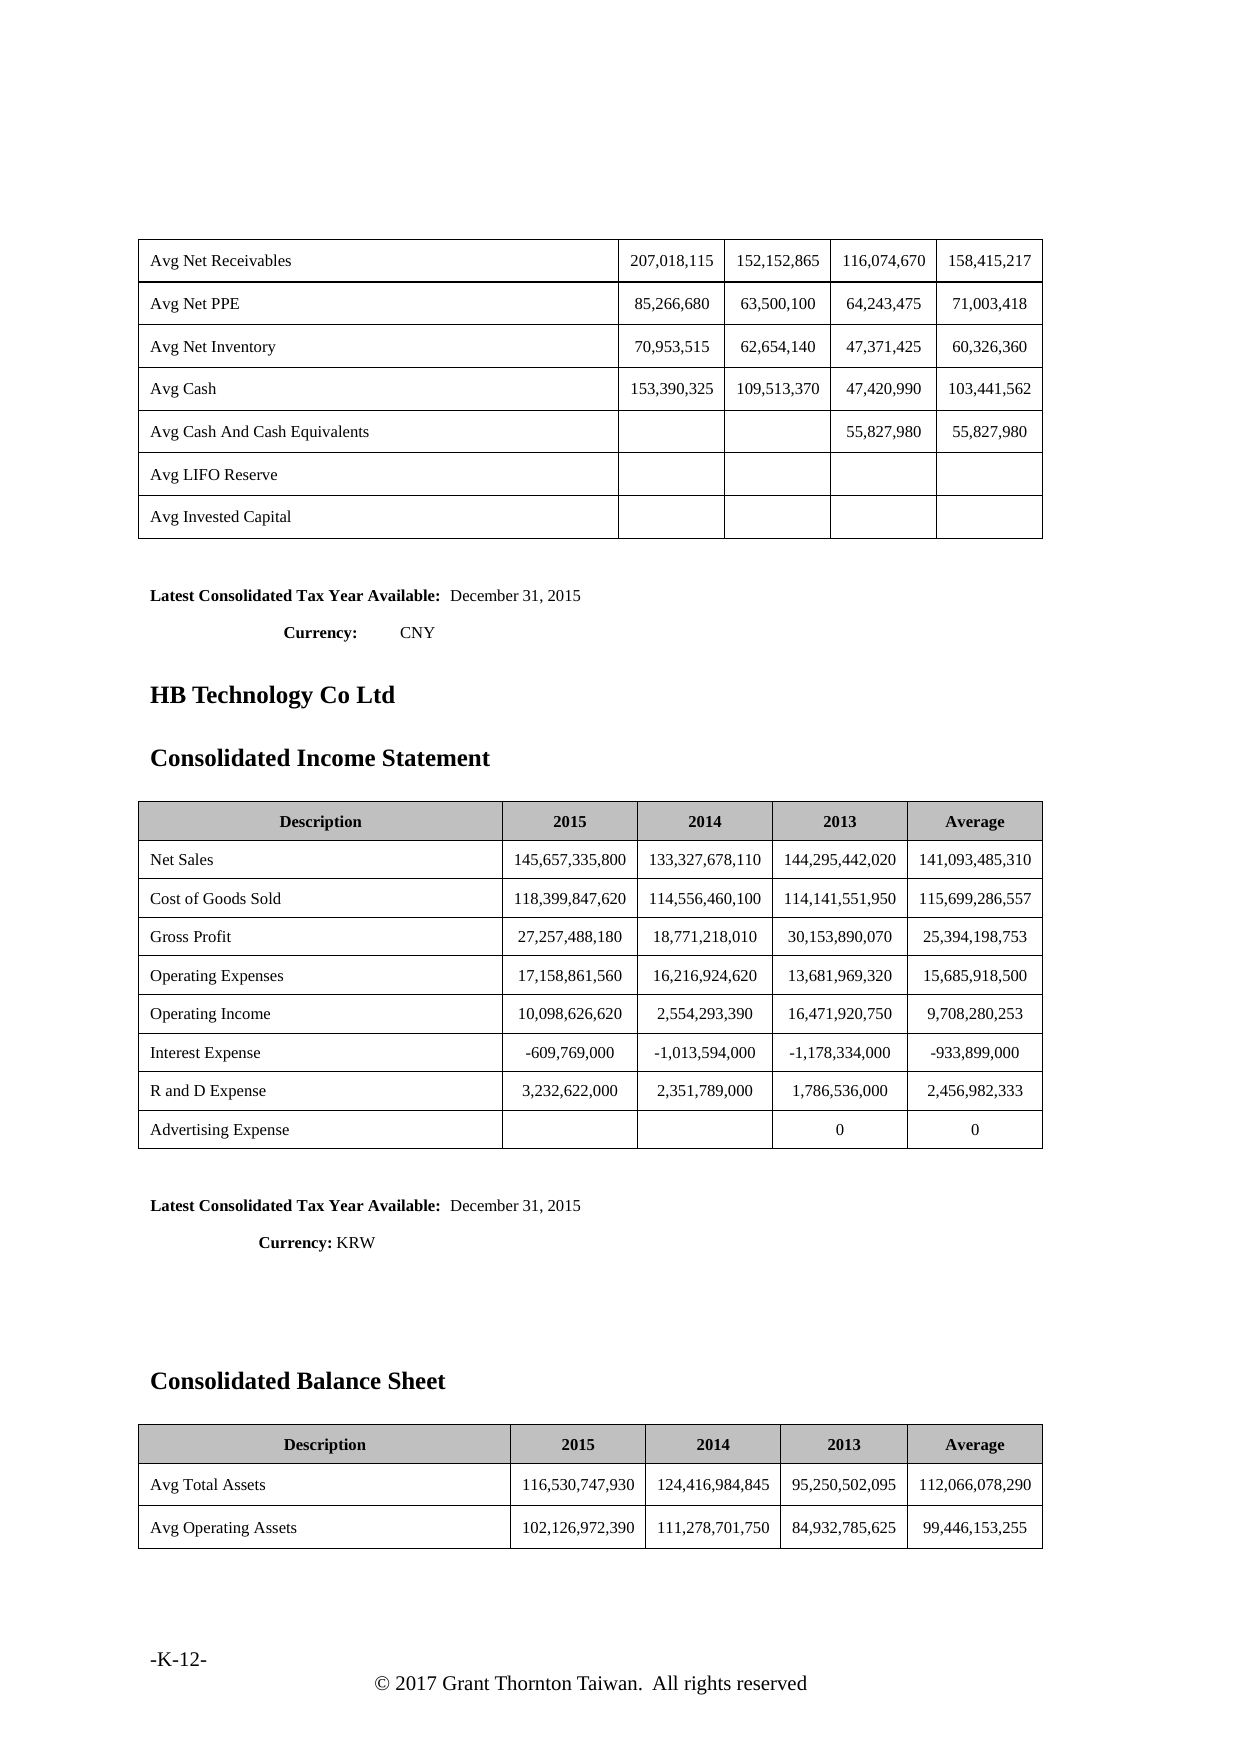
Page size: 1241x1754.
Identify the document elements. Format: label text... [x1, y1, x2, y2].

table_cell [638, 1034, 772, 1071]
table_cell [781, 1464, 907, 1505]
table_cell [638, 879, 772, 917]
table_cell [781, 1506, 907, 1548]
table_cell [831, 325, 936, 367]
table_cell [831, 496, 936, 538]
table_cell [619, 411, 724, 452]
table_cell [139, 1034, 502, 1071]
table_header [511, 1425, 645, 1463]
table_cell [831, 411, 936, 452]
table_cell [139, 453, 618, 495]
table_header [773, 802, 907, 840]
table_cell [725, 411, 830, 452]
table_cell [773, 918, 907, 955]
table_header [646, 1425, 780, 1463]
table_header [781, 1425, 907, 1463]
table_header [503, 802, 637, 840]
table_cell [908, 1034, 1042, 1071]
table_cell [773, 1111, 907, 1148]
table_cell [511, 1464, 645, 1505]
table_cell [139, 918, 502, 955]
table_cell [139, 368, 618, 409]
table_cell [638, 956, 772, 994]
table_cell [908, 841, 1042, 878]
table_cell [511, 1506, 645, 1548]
text Consolidated Balance Sheet [150, 1362, 1031, 1399]
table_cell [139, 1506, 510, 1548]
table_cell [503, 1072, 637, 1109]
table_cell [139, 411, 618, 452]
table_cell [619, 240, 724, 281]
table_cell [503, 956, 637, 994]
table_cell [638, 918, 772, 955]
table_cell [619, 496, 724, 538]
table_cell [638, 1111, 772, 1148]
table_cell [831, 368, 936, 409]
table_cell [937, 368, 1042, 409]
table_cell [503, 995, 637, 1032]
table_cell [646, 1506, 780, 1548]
text Currency: CNY [150, 614, 1031, 651]
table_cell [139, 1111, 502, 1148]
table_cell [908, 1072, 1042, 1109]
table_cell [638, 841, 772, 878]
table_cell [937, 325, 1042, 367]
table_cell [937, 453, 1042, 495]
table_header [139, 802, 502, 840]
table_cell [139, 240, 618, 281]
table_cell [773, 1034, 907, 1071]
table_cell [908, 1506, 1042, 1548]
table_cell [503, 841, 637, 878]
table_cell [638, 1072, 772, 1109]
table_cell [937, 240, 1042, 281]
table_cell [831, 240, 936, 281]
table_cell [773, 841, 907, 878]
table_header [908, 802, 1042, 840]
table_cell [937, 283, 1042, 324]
text Currency: KRW [150, 1224, 1031, 1262]
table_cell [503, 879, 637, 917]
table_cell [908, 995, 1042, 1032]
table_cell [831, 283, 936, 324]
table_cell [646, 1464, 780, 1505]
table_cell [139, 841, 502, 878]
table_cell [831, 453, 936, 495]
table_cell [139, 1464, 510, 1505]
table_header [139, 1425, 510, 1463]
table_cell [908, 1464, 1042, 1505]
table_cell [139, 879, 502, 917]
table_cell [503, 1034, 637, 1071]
text Latest Consolidated Tax Year Available: December 31, 2015 [150, 576, 1031, 614]
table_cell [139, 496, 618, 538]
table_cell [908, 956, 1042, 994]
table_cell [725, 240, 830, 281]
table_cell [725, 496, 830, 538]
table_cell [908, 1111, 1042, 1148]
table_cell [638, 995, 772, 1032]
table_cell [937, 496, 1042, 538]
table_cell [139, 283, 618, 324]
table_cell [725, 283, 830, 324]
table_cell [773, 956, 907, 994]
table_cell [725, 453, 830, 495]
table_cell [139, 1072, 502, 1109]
text HB Technology Co Ltd [150, 676, 1031, 714]
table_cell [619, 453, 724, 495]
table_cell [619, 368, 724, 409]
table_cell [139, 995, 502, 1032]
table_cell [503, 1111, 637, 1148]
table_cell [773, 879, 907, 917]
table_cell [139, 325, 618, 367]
text Consolidated Income Statement [150, 739, 1031, 776]
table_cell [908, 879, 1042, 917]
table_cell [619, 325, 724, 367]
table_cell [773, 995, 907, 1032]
text Latest Consolidated Tax Year Available: December 31, 2015 [150, 1187, 1031, 1224]
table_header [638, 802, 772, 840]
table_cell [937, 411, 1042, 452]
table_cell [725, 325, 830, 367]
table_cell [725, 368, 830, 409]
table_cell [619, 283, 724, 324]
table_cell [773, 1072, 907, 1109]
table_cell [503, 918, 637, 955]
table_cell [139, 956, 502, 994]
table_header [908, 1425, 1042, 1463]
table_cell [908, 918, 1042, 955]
